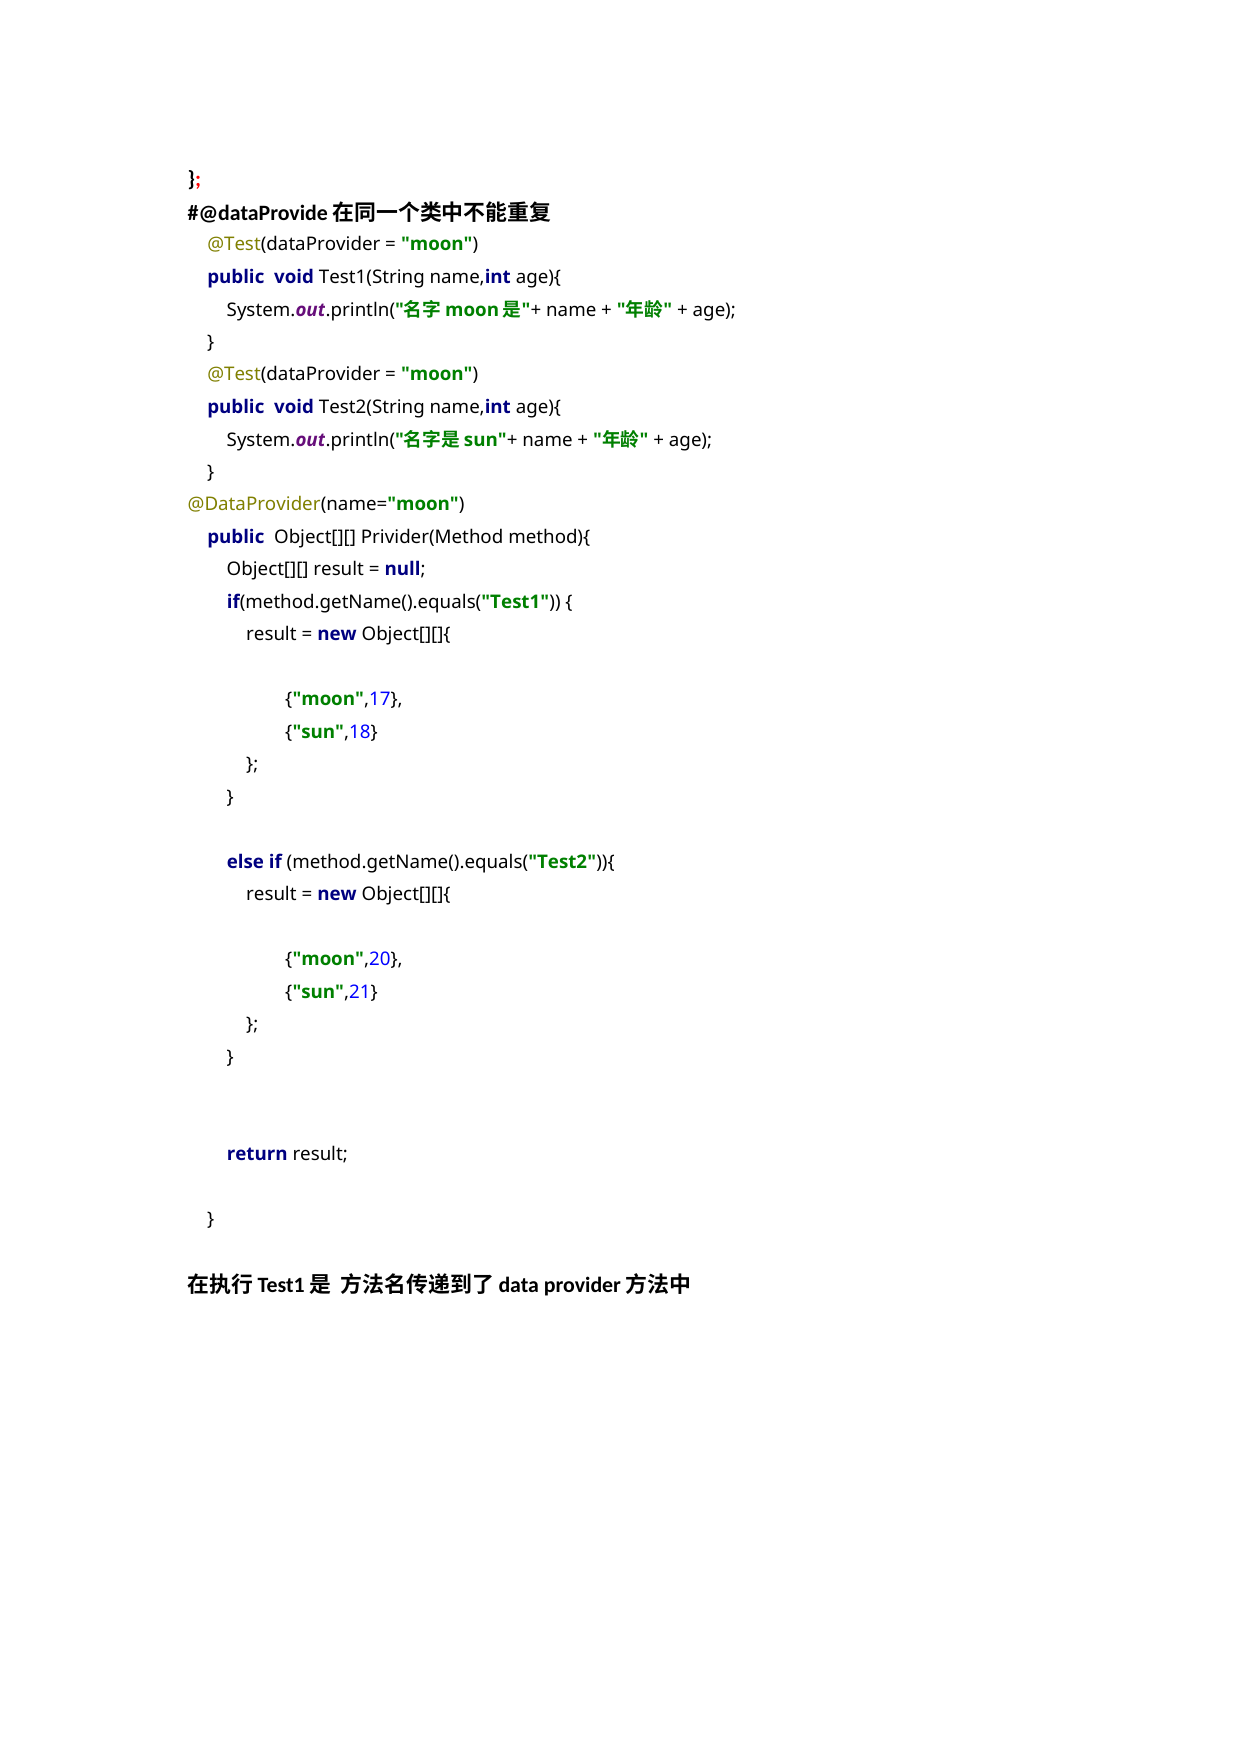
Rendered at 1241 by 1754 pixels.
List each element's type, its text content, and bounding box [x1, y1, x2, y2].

text @Test(dataProvider = "moon") public void Test1(String name,int age){ System.out.println("名字moon是"+ name + "年龄" + age); } @Test(dataProvider = "moon") public void Test2(String name,int age){ System.out.println("名字是sun"+ name + "年龄" + age); } @DataProvider(name="moon") public Object[][] Privider(Method method){ Object[][] result = null; if(method.getName().equals("Test1")) { result = new Object[][]{ {"moon",17}, {"sun",18} }; } else if (method.getName().equals("Test2")){ result = new Object[][]{ {"moon",20}, {"sun",21} }; } return result; } [187, 227, 1053, 1234]
text 在执行Test1是 方法名传递到了data provider方法中 [187, 1267, 1053, 1299]
text }; [187, 162, 1053, 194]
text #@dataProvide在同一个类中不能重复 [187, 194, 1053, 227]
